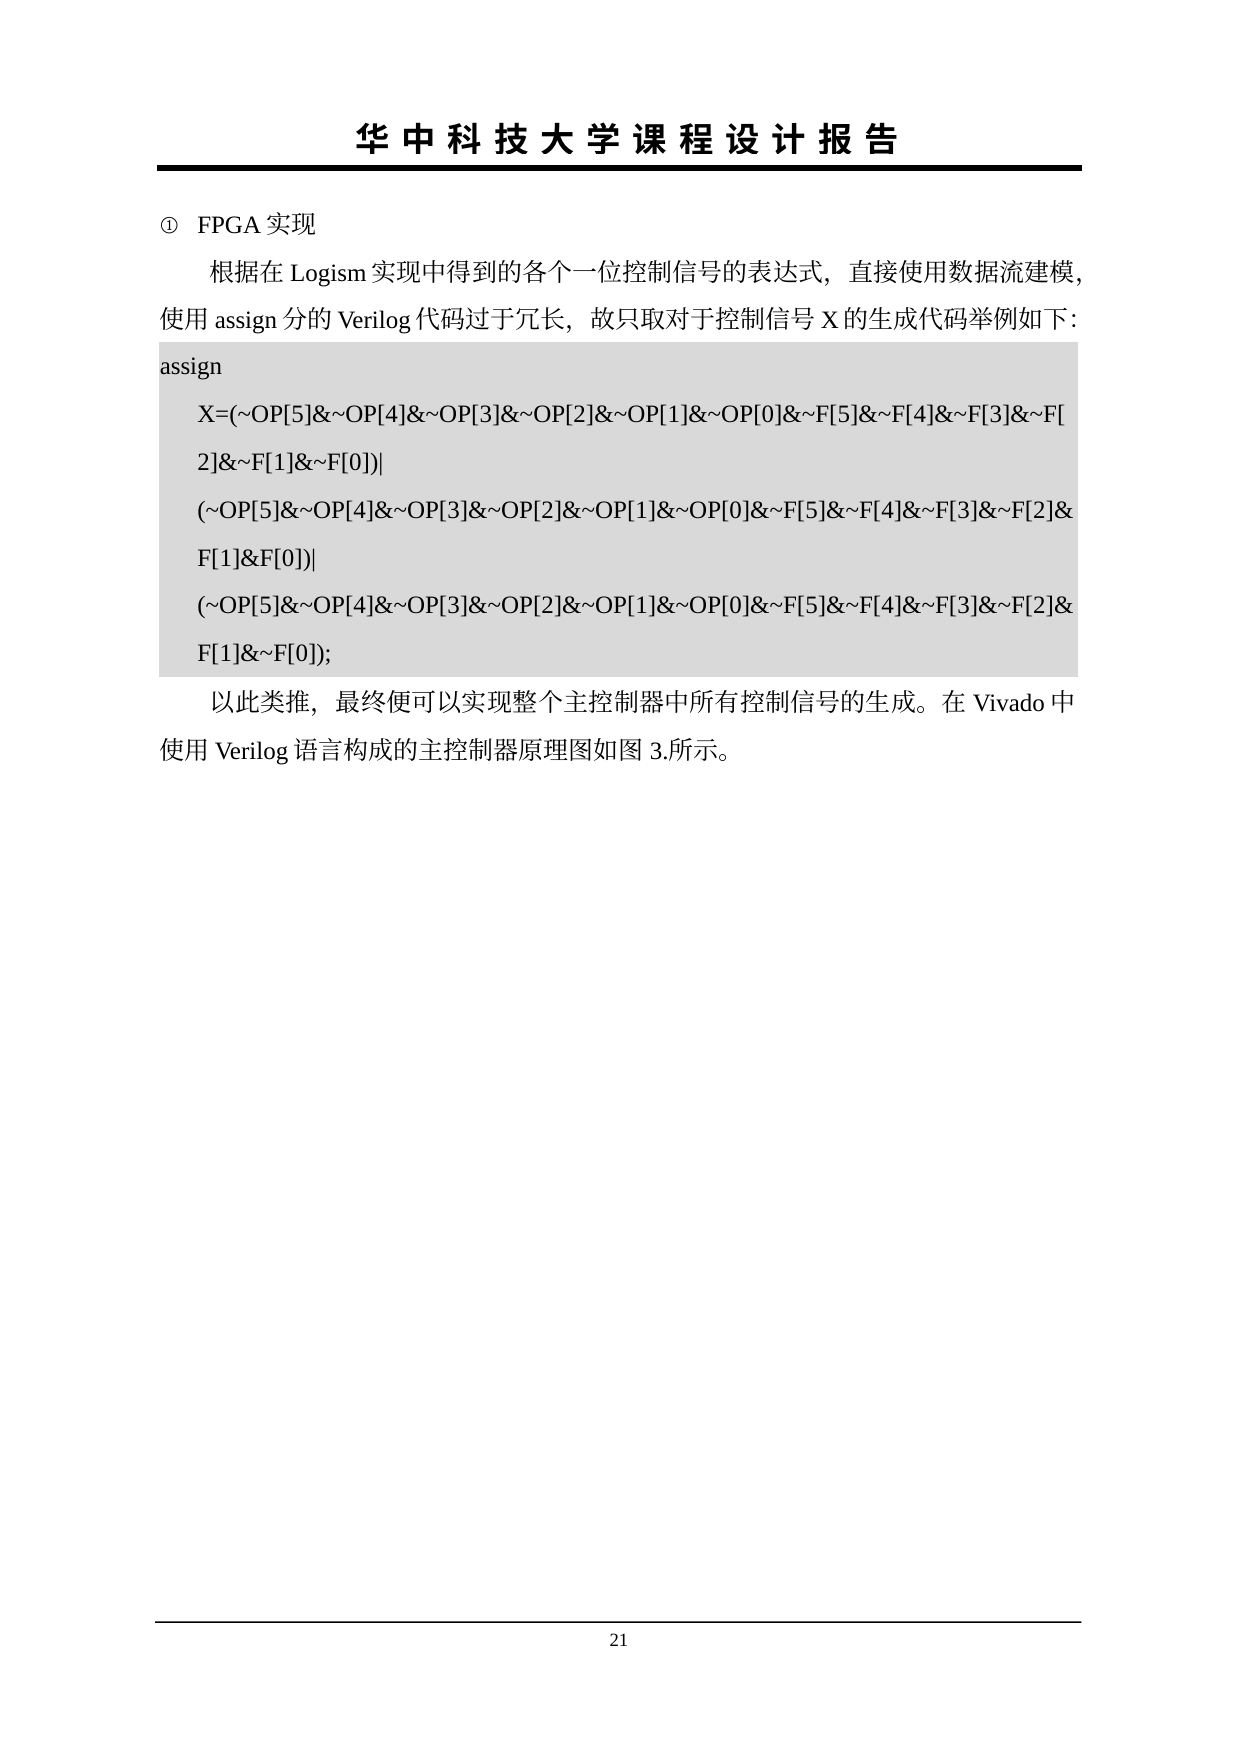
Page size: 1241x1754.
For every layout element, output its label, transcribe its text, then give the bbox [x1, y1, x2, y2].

text 根据在Logism实现中得到的各个一位控制信号的表达式，直接使用数据流建模，使用assign分的Verilog代码过于冗长，故只取对于控制信号X的生成代码举例如下： [159, 246, 1075, 342]
text assign X=(~OP[5]&~OP[4]&~OP[3]&~OP[2]&~OP[1]&~OP[0]&~F[5]&~F[4]&~F[3]&~F[2]&~F[1]&~F[0])|(~OP[5]&~OP[4]&~OP[3]&~OP[2]&~OP[1]&~OP[0]&~F[5]&~F[4]&~F[3]&~F[2]&F[1]&F[0])|(~OP[5]&~OP[4]&~OP[3]&~OP[2]&~OP[1]&~OP[0]&~F[5]&~F[4]&~F[3]&~F[2]&F[1]&~F[0]); [159, 342, 1078, 677]
list FPGA实现 [159, 198, 1078, 246]
text 以此类推，最终便可以实现整个主控制器中所有控制信号的生成。在Vivado中使用Verilog语言构成的主控制器原理图如图 3.8所示。 [159, 677, 1075, 772]
